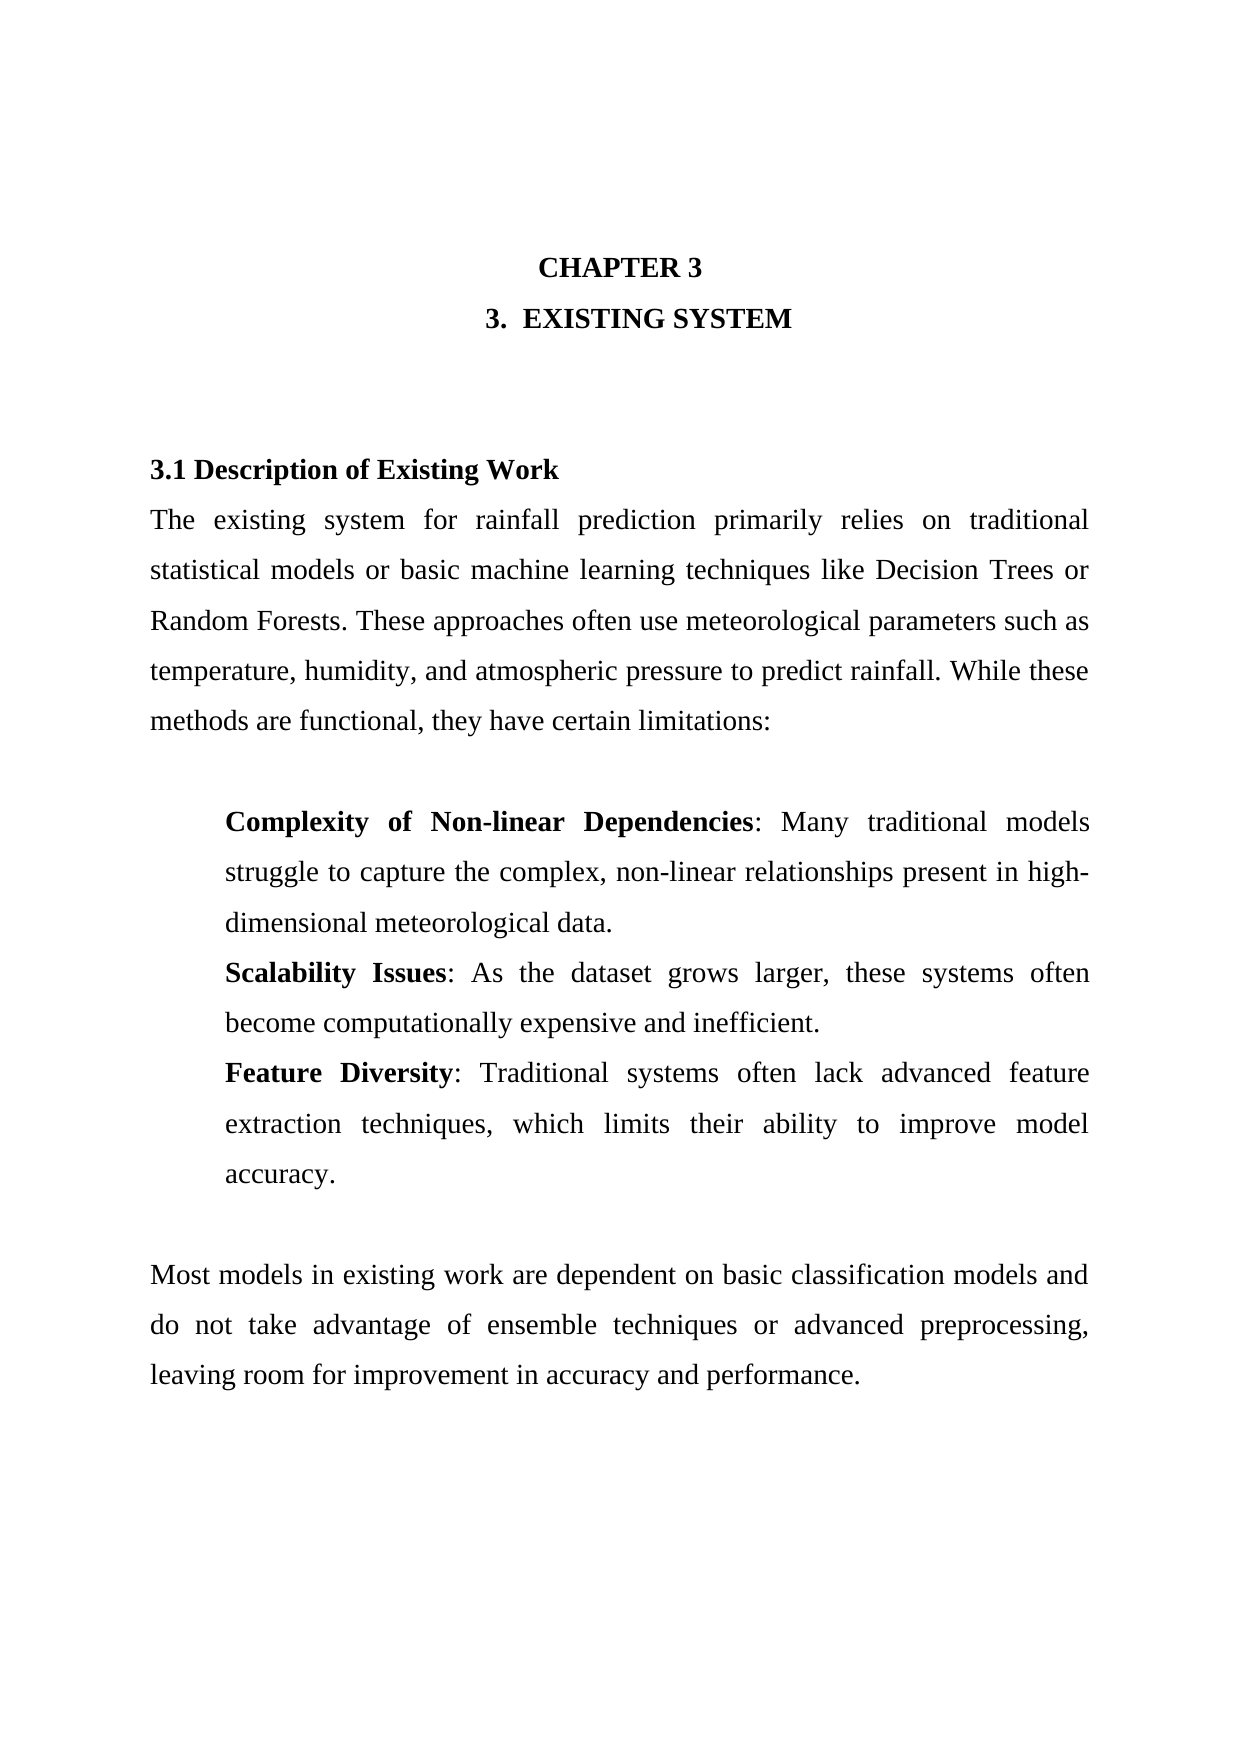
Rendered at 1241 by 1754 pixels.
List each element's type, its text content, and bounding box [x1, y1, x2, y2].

text Feature Diversity: Traditional systems often lack advanced feature extraction techniques, which limits their ability to improve model accuracy. [225, 1056, 1090, 1190]
text Complexity of Non-linear Dependencies: Many traditional models struggle to capture the complex, non-linear relationships present in high-dimensional meteorological data. [225, 804, 1090, 938]
text The existing system for rainfall prediction primarily relies on traditional statistical models or basic machine learning techniques like Decision Trees or Random Forests. These approaches often use meteorological parameters such as temperature, humidity, and atmospheric pressure to predict rainfall. While these methods are functional, they have certain limitations: [150, 502, 1090, 737]
list EXISTING SYSTEM [187, 301, 1090, 334]
text 3.1 Description of Existing Work [150, 452, 1090, 485]
text CHAPTER 3 [150, 251, 1090, 284]
text Most models in existing work are dependent on basic classification models and do not take advantage of ensemble techniques or advanced preprocessing, leaving room for improvement in accuracy and performance. [150, 1257, 1090, 1391]
text Scalability Issues: As the dataset grows larger, these systems often become computationally expensive and inefficient. [225, 955, 1090, 1039]
